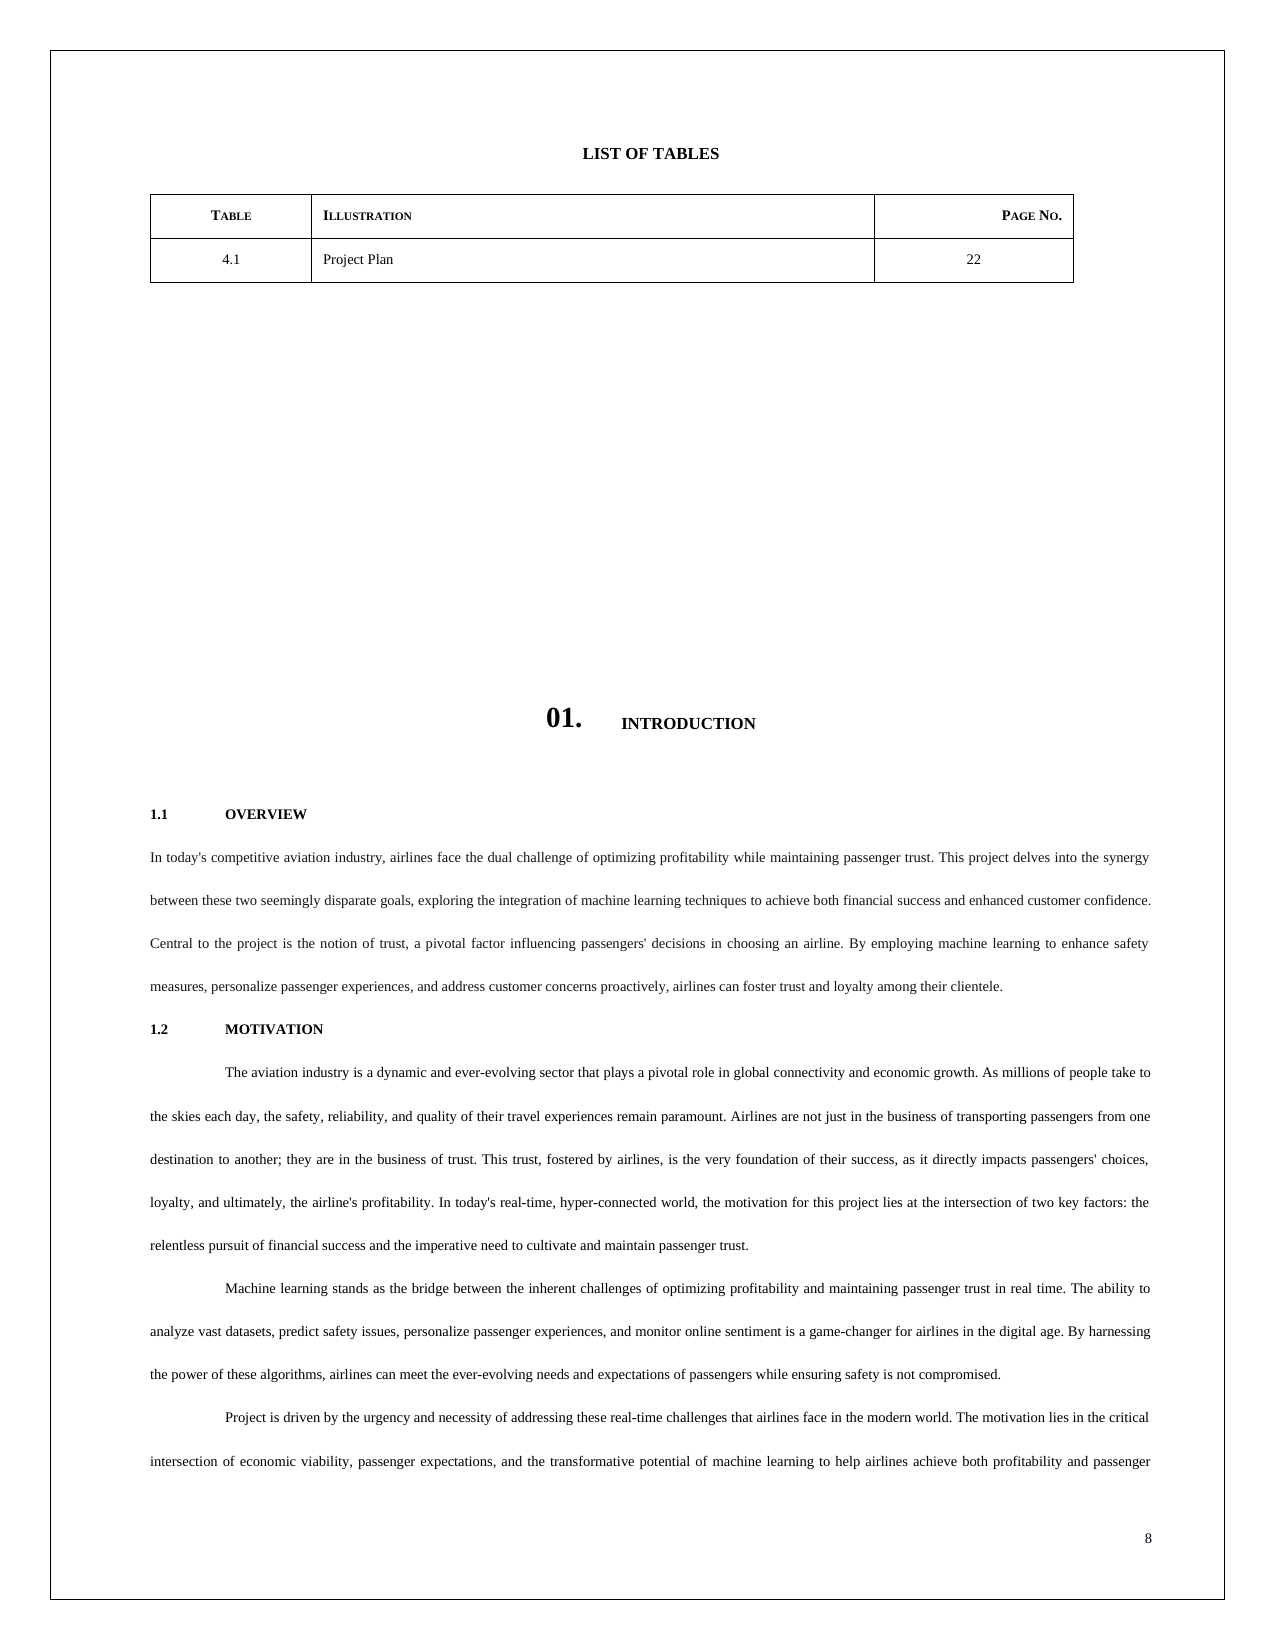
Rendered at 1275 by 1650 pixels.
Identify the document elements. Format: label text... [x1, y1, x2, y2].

text In today's competitive aviation industry, airlines face the dual challenge of optimizing profitability while maintaining passenger trust. This project delves into the synergy between these two seemingly disparate goals, exploring the integration of machine learning techniques to achieve both financial success and enhanced customer confidence. Central to the project is the notion of trust, a pivotal factor influencing passengers' decisions in choosing an airline. By employing machine learning to enhance safety measures, personalize passenger experiences, and address customer concerns proactively, airlines can foster trust and loyalty among their clientele. [150, 837, 1152, 995]
list OVERVIEW [150, 793, 1152, 822]
table_header Illustration [312, 195, 874, 238]
list INTRODUCTION [150, 700, 1152, 733]
text LIST OF TABLES [150, 129, 1152, 163]
table_cell 22 [875, 239, 1073, 282]
text The aviation industry is a dynamic and ever-evolving sector that plays a pivotal role in global connectivity and economic growth. As millions of people take to the skies each day, the safety, reliability, and quality of their travel experiences remain paramount. Airlines are not just in the business of transporting passengers from one destination to another; they are in the business of trust. This trust, fostered by airlines, is the very foundation of their success, as it directly impacts passengers' choices, loyalty, and ultimately, the airline's profitability. In today's real-time, hyper-connected world, the motivation for this project lies at the intersection of two key factors: the relentless pursuit of financial success and the imperative need to cultivate and maintain passenger trust. [150, 1052, 1152, 1253]
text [150, 1397, 1152, 1469]
table_cell Project Plan [312, 239, 874, 282]
table_header Page No. [875, 195, 1073, 238]
table_cell 4.1 [151, 239, 311, 282]
text Machine learning stands as the bridge between the inherent challenges of optimizing profitability and maintaining passenger trust in real time. The ability to analyze vast datasets, predict safety issues, personalize passenger experiences, and monitor online sentiment is a game-changer for airlines in the digital age. By harnessing the power of these algorithms, airlines can meet the ever-evolving needs and expectations of passengers while ensuring safety is not compromised. [150, 1268, 1152, 1383]
list MOTIVATION [150, 1009, 1152, 1038]
table_header Table [151, 195, 311, 238]
